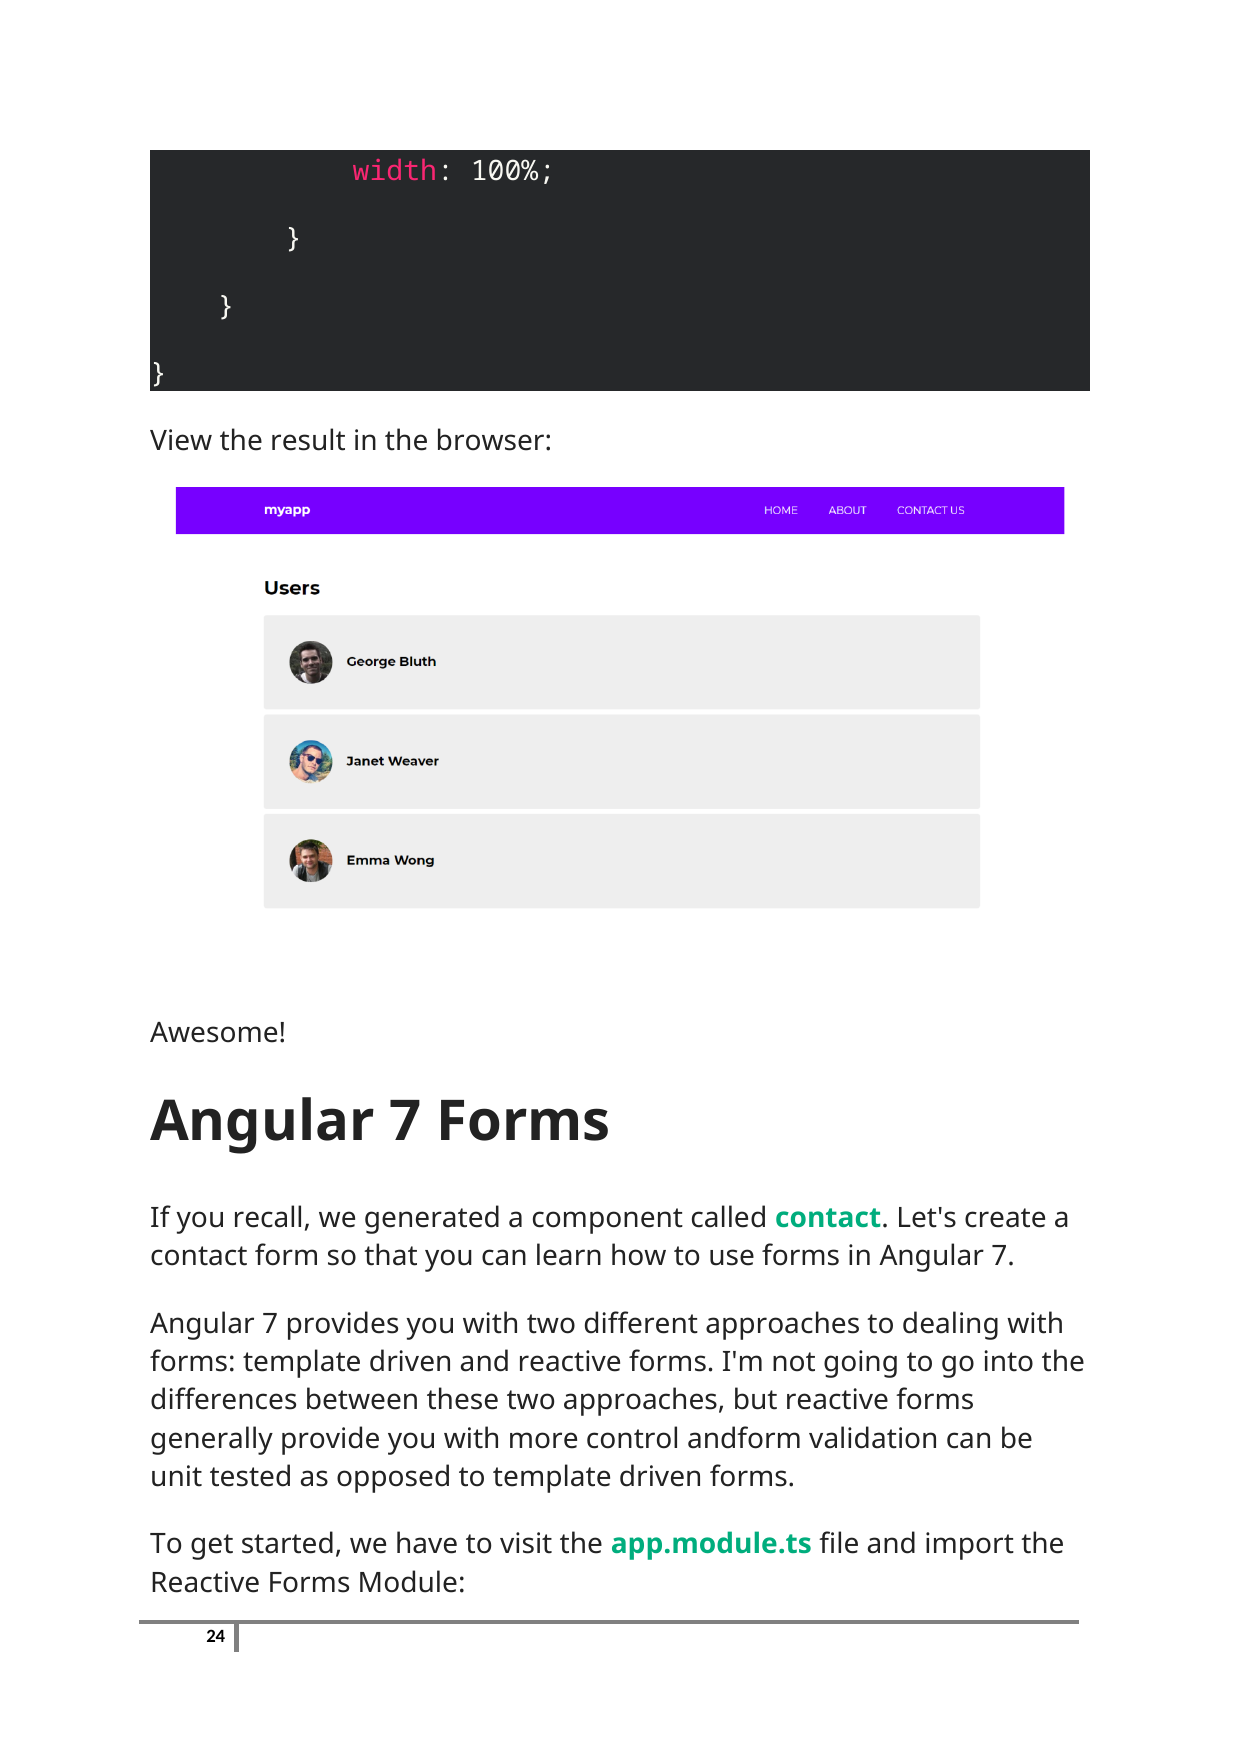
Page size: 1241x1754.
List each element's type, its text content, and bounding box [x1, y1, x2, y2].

text } [150, 352, 1090, 391]
text } [150, 217, 1090, 256]
text To get started, we have to visit the app.module.ts file and import the Reactive Forms Module: [150, 1524, 1090, 1601]
text If you recall, we generated a component called contact. Let's create a contact form so that you can learn how to use forms in Angular 7. [150, 1197, 1090, 1274]
text width: 100%; [150, 150, 1090, 188]
picture [175, 487, 1065, 984]
text Angular 7 provides you with two different approaches to dealing with forms: template driven and reactive forms. I'm not going to go into the differences between these two approaches, but reactive forms generally provide you with more control andform validation can be unit tested as opposed to template driven forms. [150, 1303, 1090, 1495]
text } [150, 285, 1090, 323]
subtitle Angular 7 Forms [150, 1080, 1090, 1157]
text Awesome! [150, 1012, 1090, 1051]
text View the result in the browser: [150, 420, 1090, 458]
